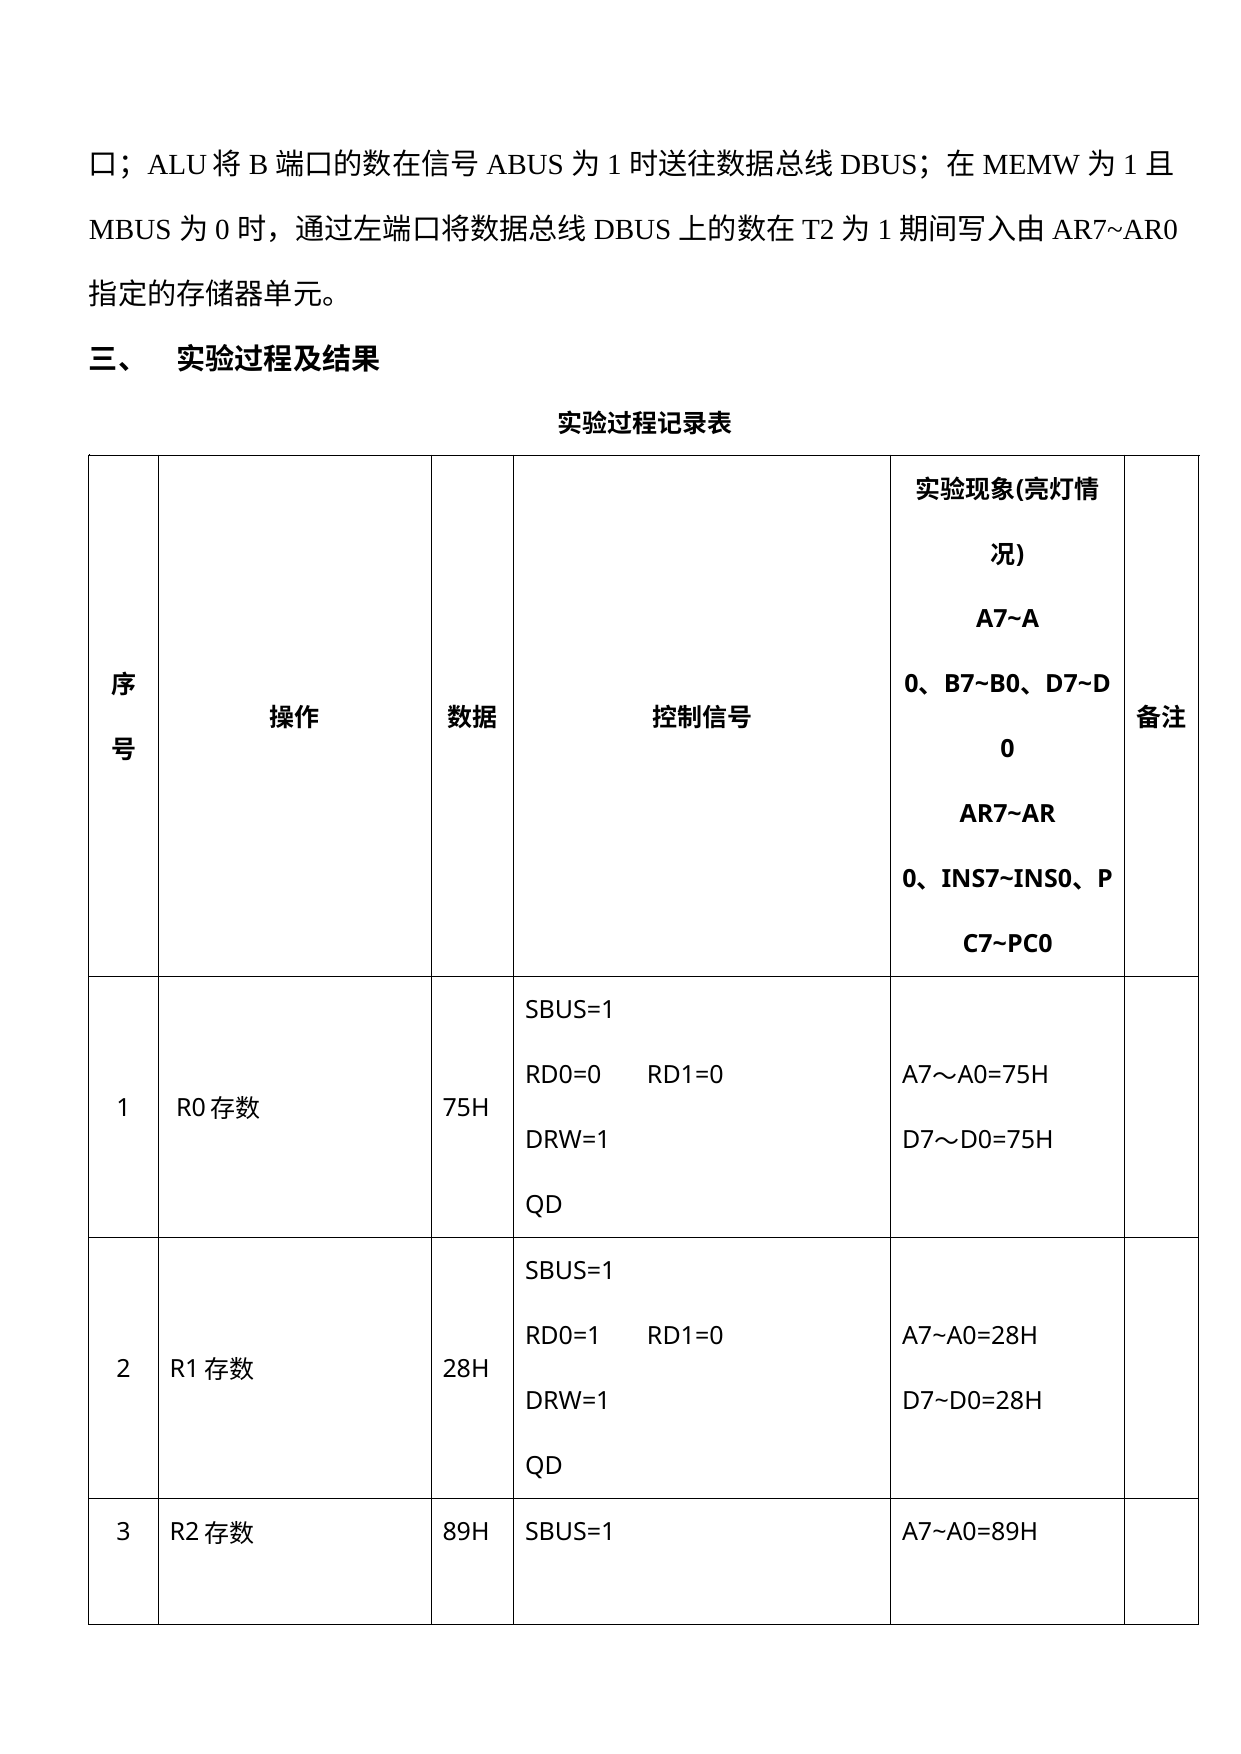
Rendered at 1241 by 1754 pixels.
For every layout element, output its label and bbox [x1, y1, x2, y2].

table_header [78, 130, 1222, 1624]
